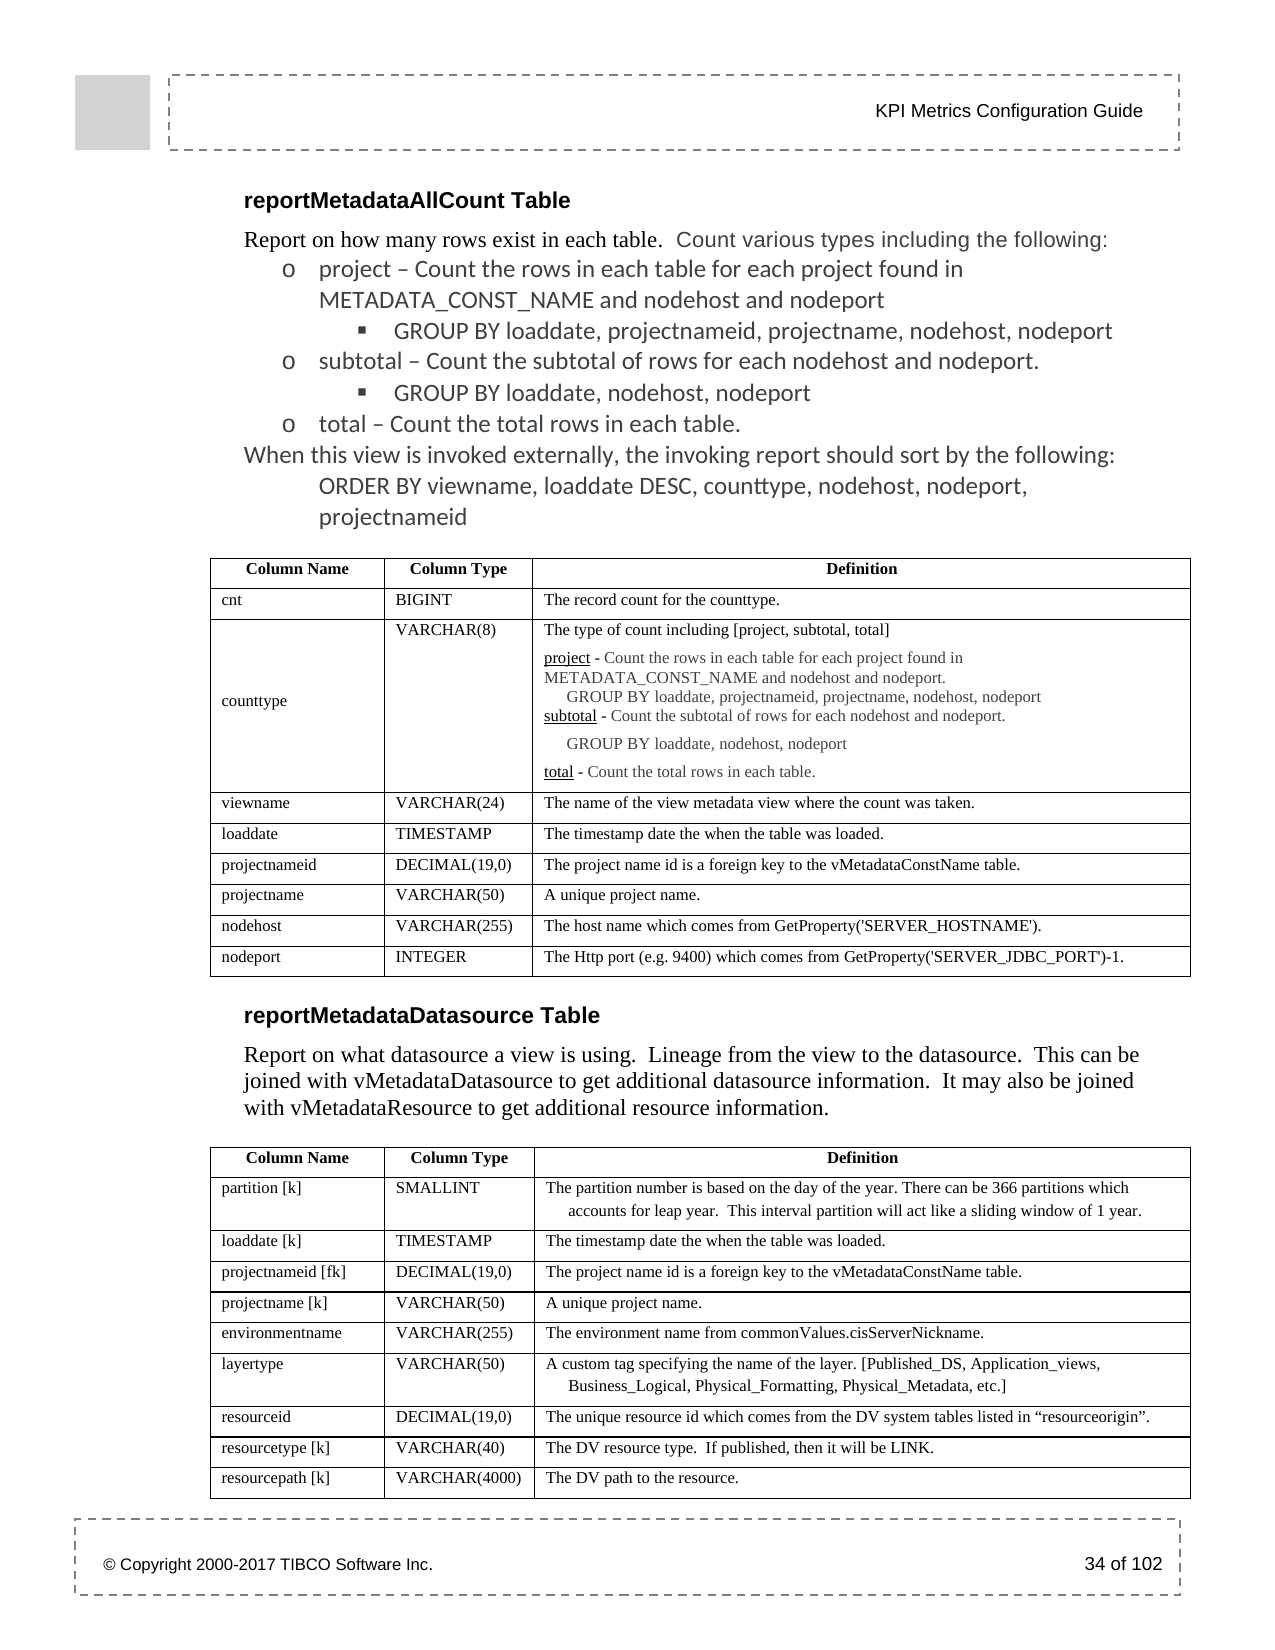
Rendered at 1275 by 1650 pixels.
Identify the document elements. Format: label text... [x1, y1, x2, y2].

list subtotal – Count the subtotal of rows for each nodehost and nodeport. [281, 346, 1162, 377]
table_cell The timestamp date the when the table was loaded. [535, 1231, 1190, 1261]
table_header Column Name [211, 1148, 384, 1177]
table_cell VARCHAR(50) [385, 1293, 534, 1322]
table_cell nodehost [211, 916, 384, 946]
text When this view is invoked externally, the invoking report should sort by the following: [244, 439, 1162, 470]
table_cell resourceid [211, 1407, 384, 1436]
table_cell BIGINT [385, 589, 532, 619]
table_header Column Type [385, 1148, 534, 1177]
table_cell resourcetype [k] [211, 1438, 384, 1467]
table_cell layertype [211, 1354, 384, 1406]
table_cell cnt [211, 589, 384, 619]
table_cell The environment name from commonValues.cisServerNickname. [535, 1323, 1190, 1353]
table_cell VARCHAR(24) [385, 793, 532, 823]
table_cell INTEGER [385, 947, 532, 976]
table_cell The partition number is based on the day of the year. There can be 366 partitions which accounts for leap year. This interval partition will act like a sliding window of 1 year. [535, 1178, 1190, 1230]
table_cell DECIMAL(19,0) [385, 854, 532, 884]
table_cell The host name which comes from GetProperty('SERVER_HOSTNAME'). [533, 916, 1190, 946]
table_cell The project name id is a foreign key to the vMetadataConstName table. [533, 854, 1190, 884]
table_cell A unique project name. [535, 1293, 1190, 1322]
table_cell The timestamp date the when the table was loaded. [533, 824, 1190, 853]
table_cell DECIMAL(19,0) [385, 1407, 534, 1436]
table_cell environmentname [211, 1323, 384, 1353]
table_cell viewname [211, 793, 384, 823]
table_cell loaddate [k] [211, 1231, 384, 1261]
table_cell loaddate [211, 824, 384, 853]
list GROUP BY loaddate, projectnameid, projectname, nodehost, nodeport [356, 315, 1162, 346]
table_cell TIMESTAMP [385, 824, 532, 853]
table_cell projectname [211, 885, 384, 915]
table_cell The DV path to the resource. [535, 1468, 1190, 1498]
table_cell SMALLINT [385, 1178, 534, 1230]
table_cell The DV resource type. If published, then it will be LINK. [535, 1438, 1190, 1467]
table_cell The project name id is a foreign key to the vMetadataConstName table. [535, 1262, 1190, 1291]
text Report on what datasource a view is using. Lineage from the view to the datasource. This can be joined with vMetadataDatasource to get additional datasource information. It may also be joined with vMetadataResource to get additional resource information. [244, 1041, 1162, 1120]
table_cell The record count for the counttype. [533, 589, 1190, 619]
table_header Column Name [211, 559, 384, 588]
table_cell The Http port (e.g. 9400) which comes from GetProperty('SERVER_JDBC_PORT')-1. [533, 947, 1190, 976]
table_cell projectnameid [211, 854, 384, 884]
table_cell The name of the view metadata view where the count was taken. [533, 793, 1190, 823]
table_cell projectnameid [fk] [211, 1262, 384, 1291]
table_header Definition [535, 1148, 1190, 1177]
subtitle reportMetadataAllCount Table [244, 187, 1162, 214]
text Report on how many rows exist in each table. Count various types including the following: [244, 226, 1162, 253]
table_cell partition [k] [211, 1178, 384, 1230]
list GROUP BY loaddate, nodehost, nodeport [356, 377, 1162, 408]
table_cell counttype [211, 620, 384, 792]
table_cell The type of count including [project, subtotal, total] project - Count the rows in each table for each project found in METADATA_CONST_NAME and nodehost and nodeport. GROUP BY loaddate, projectnameid, projectname, nodehost, nodeport subtotal - Count the subtotal of rows for each nodehost and nodeport. GROUP BY loaddate, nodehost, nodeport total - Count the total rows in each table. [533, 620, 1190, 792]
table_cell resourcepath [k] [211, 1468, 384, 1498]
table_header Column Type [385, 559, 532, 588]
table_cell DECIMAL(19,0) [385, 1262, 534, 1291]
list total – Count the total rows in each table. [281, 408, 1162, 439]
table_cell VARCHAR(8) [385, 620, 532, 792]
list project – Count the rows in each table for each project found in METADATA_CONST_NAME and nodehost and nodeport [281, 253, 1162, 315]
table_cell VARCHAR(50) [385, 1354, 534, 1406]
table_cell A custom tag specifying the name of the layer. [Published_DS, Application_views, Business_Logical, Physical_Formatting, Physical_Metadata, etc.] [535, 1354, 1190, 1406]
text ORDER BY viewname, loaddate DESC, counttype, nodehost, nodeport, projectnameid [319, 470, 1162, 531]
table_cell A unique project name. [533, 885, 1190, 915]
table_header Definition [533, 559, 1190, 588]
table_cell TIMESTAMP [385, 1231, 534, 1261]
subtitle reportMetadataDatasource Table [244, 1002, 1162, 1029]
table_cell VARCHAR(255) [385, 1323, 534, 1353]
table_cell VARCHAR(4000) [385, 1468, 534, 1498]
table_cell VARCHAR(255) [385, 916, 532, 946]
table_cell The unique resource id which comes from the DV system tables listed in “resourceorigin”. [535, 1407, 1190, 1436]
table_cell nodeport [211, 947, 384, 976]
table_cell VARCHAR(50) [385, 885, 532, 915]
table_cell VARCHAR(40) [385, 1438, 534, 1467]
table_cell projectname [k] [211, 1293, 384, 1322]
